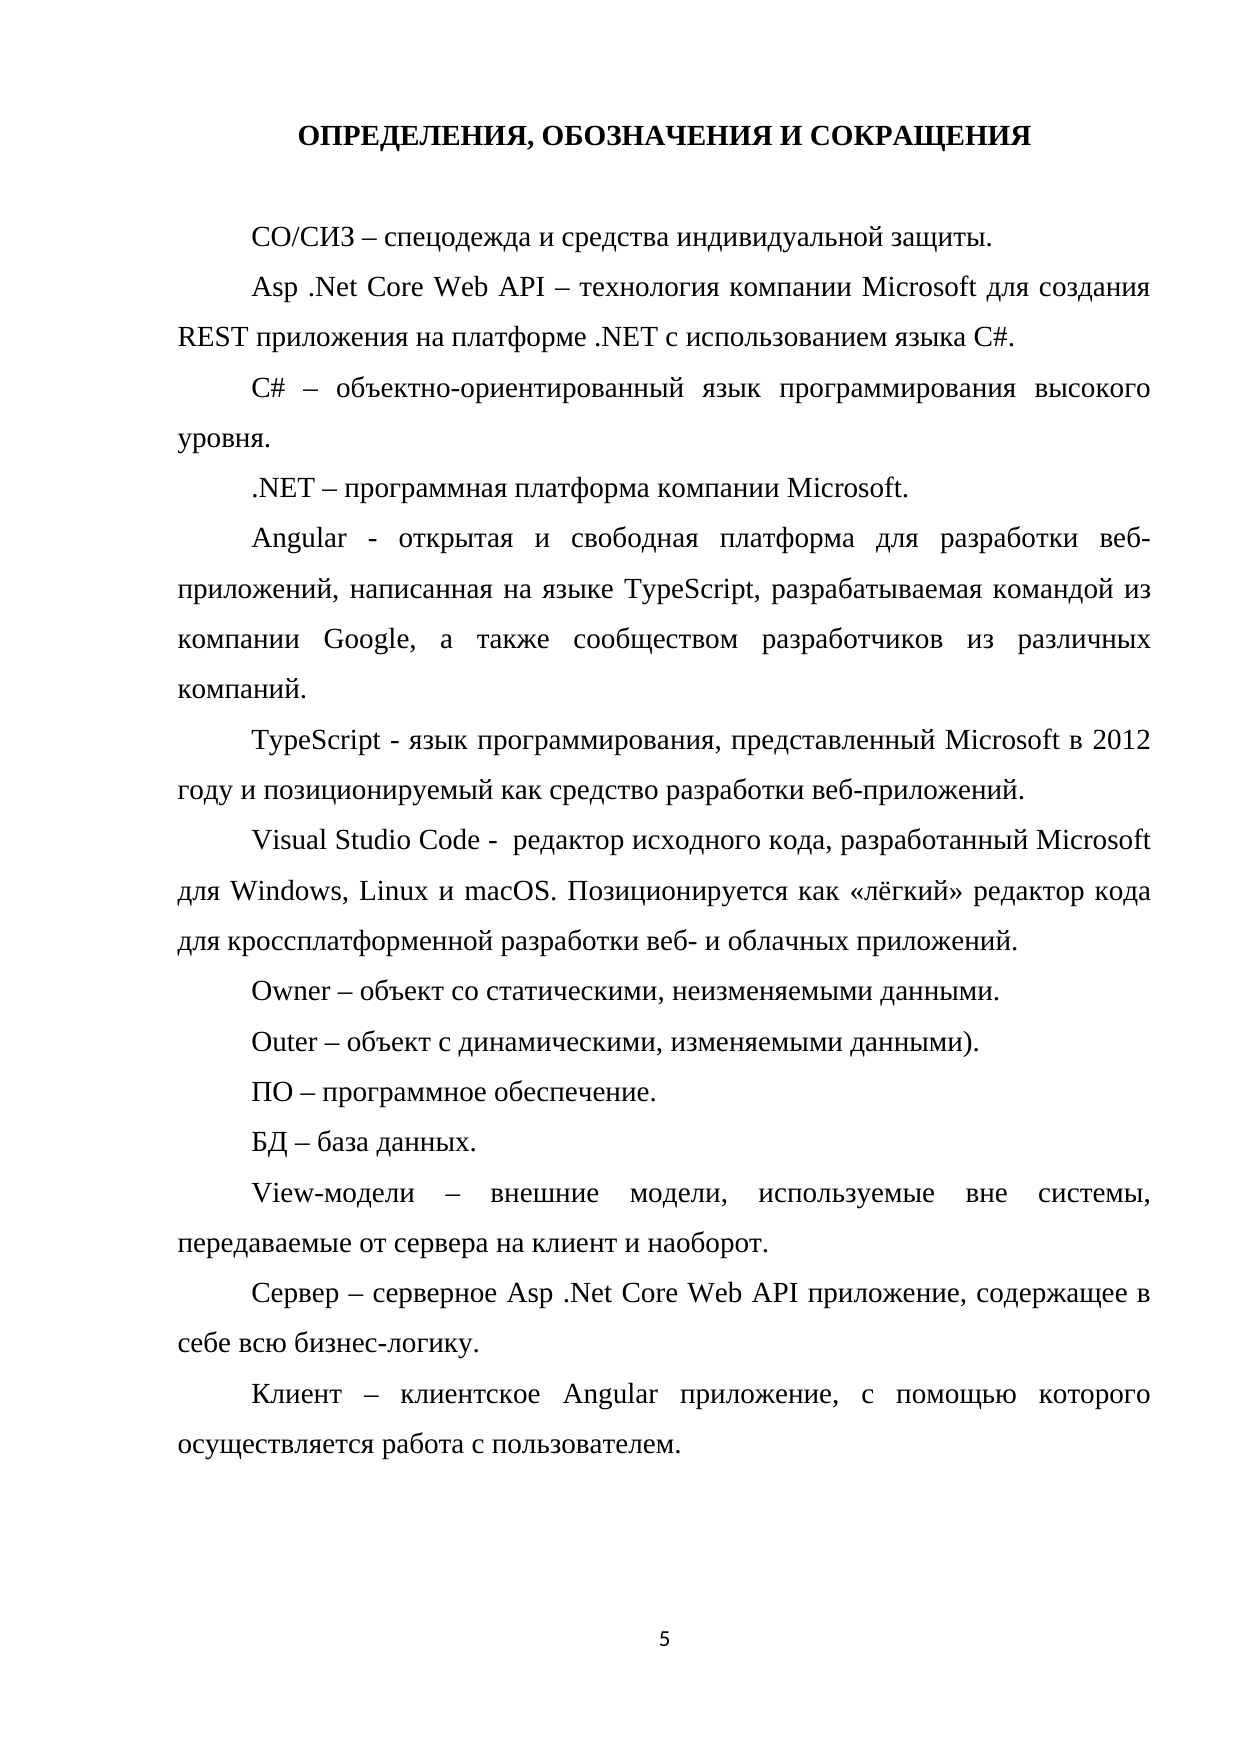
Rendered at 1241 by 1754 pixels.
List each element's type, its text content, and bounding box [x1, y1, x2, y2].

text Asp .Net Core Web API – технология компании Microsoft для создания REST приложения на платформе .NET с использованием языка C#. [177, 269, 1152, 353]
text Outer – объект с динамическими, изменяемыми данными). [177, 1024, 1152, 1057]
text View-модели – внешние модели, используемые вне системы, передаваемые от сервера на клиент и наоборот. [177, 1175, 1152, 1258]
text ПО – программное обеспечение. [177, 1074, 1152, 1108]
text Клиент – клиентское Angular приложение, с помощью которого осуществляется работа с пользователем. [177, 1376, 1152, 1460]
text БД – база данных. [177, 1124, 1152, 1158]
text TypeScript - язык программирования, представленный Microsoft в 2012 году и позиционируемый как средство разработки веб-приложений. [177, 722, 1152, 806]
text Сервер – серверное Asp .Net Core Web API приложение, содержащее в себе всю бизнес-логику. [177, 1275, 1152, 1359]
text .NET – программная платформа компании Microsoft. [177, 470, 1152, 504]
text ОПРЕДЕЛЕНИЯ, ОБОЗНАЧЕНИЯ И СОКРАЩЕНИЯ [177, 118, 1152, 152]
text C# – объектно-ориентированный язык программирования высокого уровня. [177, 370, 1152, 453]
text Angular - открытая и свободная платформа для разработки веб-приложений, написанная на языке TypeScript, разрабатываемая командой из компании Google, а также сообществом разработчиков из различных компаний. [177, 521, 1152, 705]
text Visual Studio Code - редактор исходного кода, разработанный Microsoft для Windows, Linux и macOS. Позиционируется как «лёгкий» редактор кода для кроссплатформенной разработки веб- и облачных приложений. [177, 822, 1152, 957]
text СО/СИЗ – спецодежда и средства индивидуальной защиты. [177, 219, 1152, 252]
text Owner – объект со статическими, неизменяемыми данными. [177, 973, 1152, 1007]
